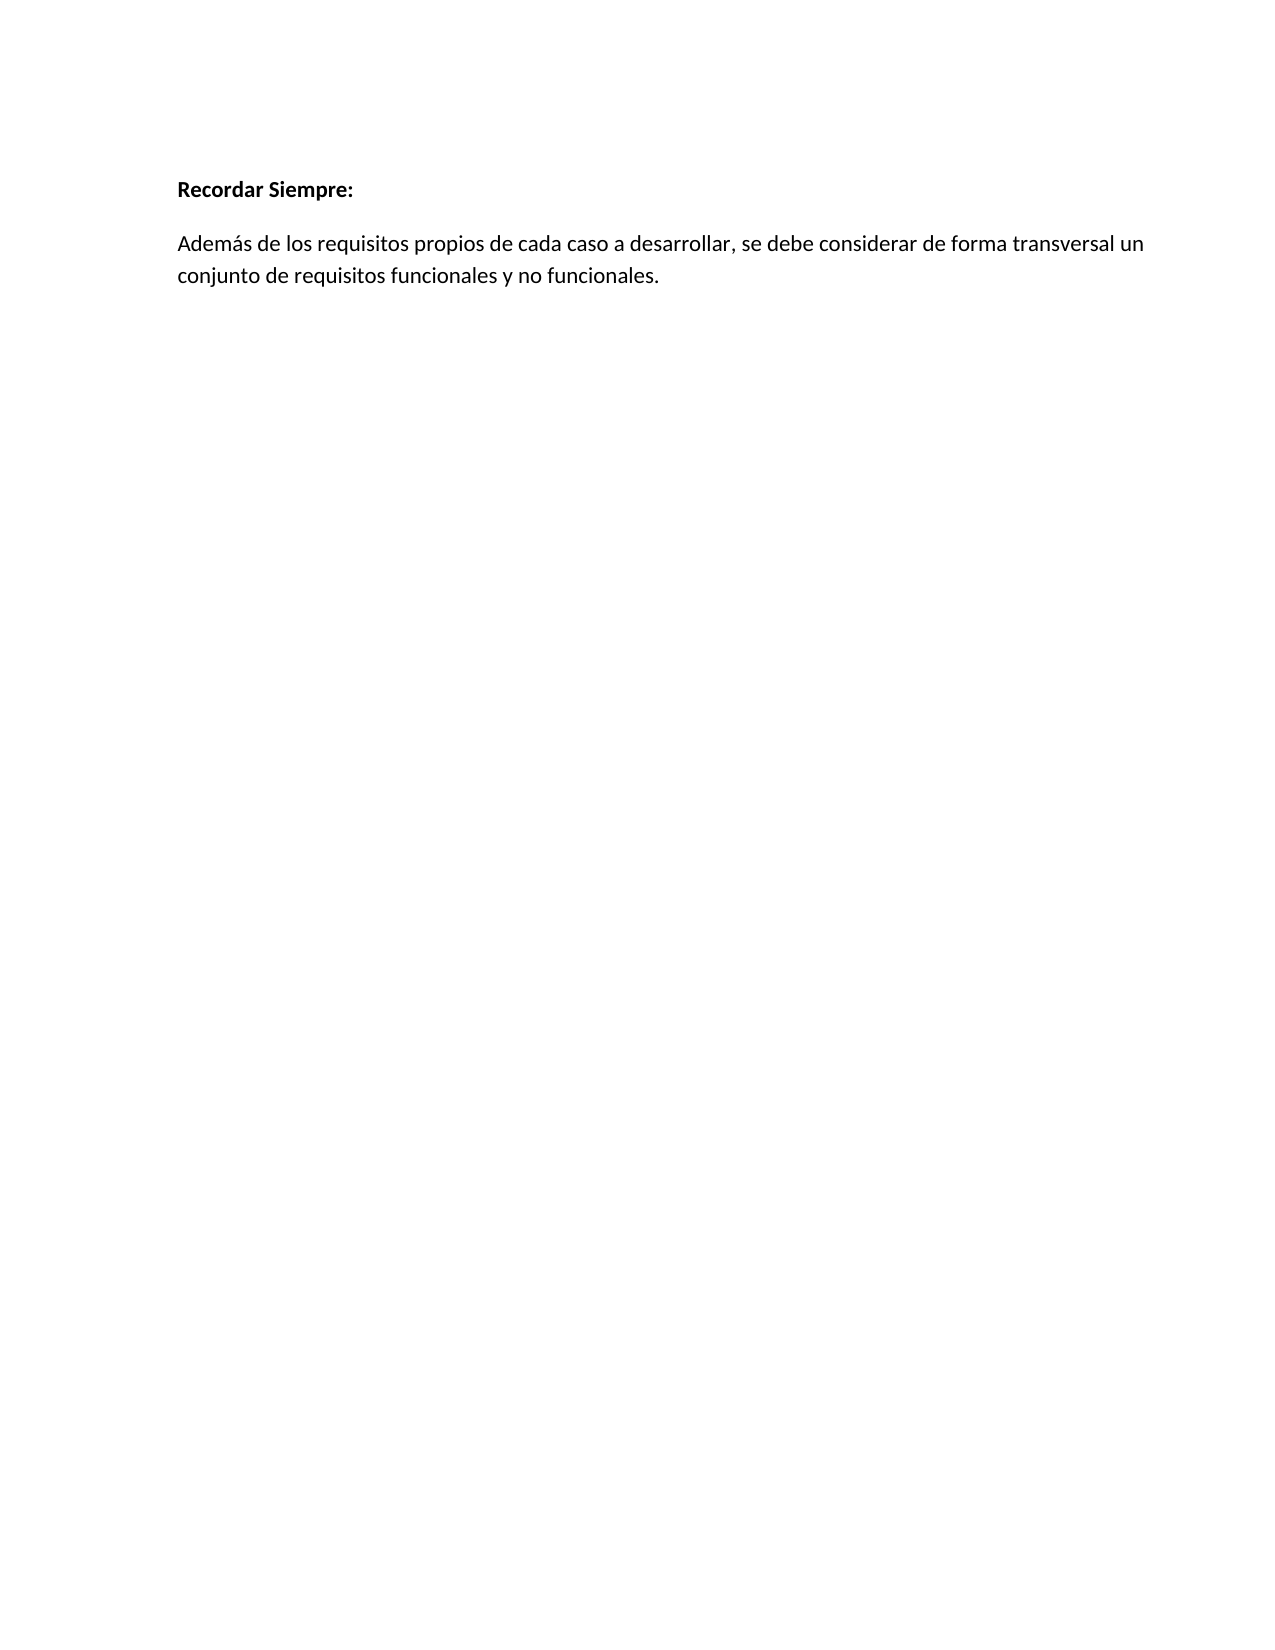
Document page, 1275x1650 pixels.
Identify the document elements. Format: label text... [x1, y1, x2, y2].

text Además de los requisitos propios de cada caso a desarrollar, se debe considerar de forma transversal un conjunto de requisitos funcionales y no funcionales. [177, 229, 1152, 289]
text Recordar Siempre: [177, 176, 1152, 204]
